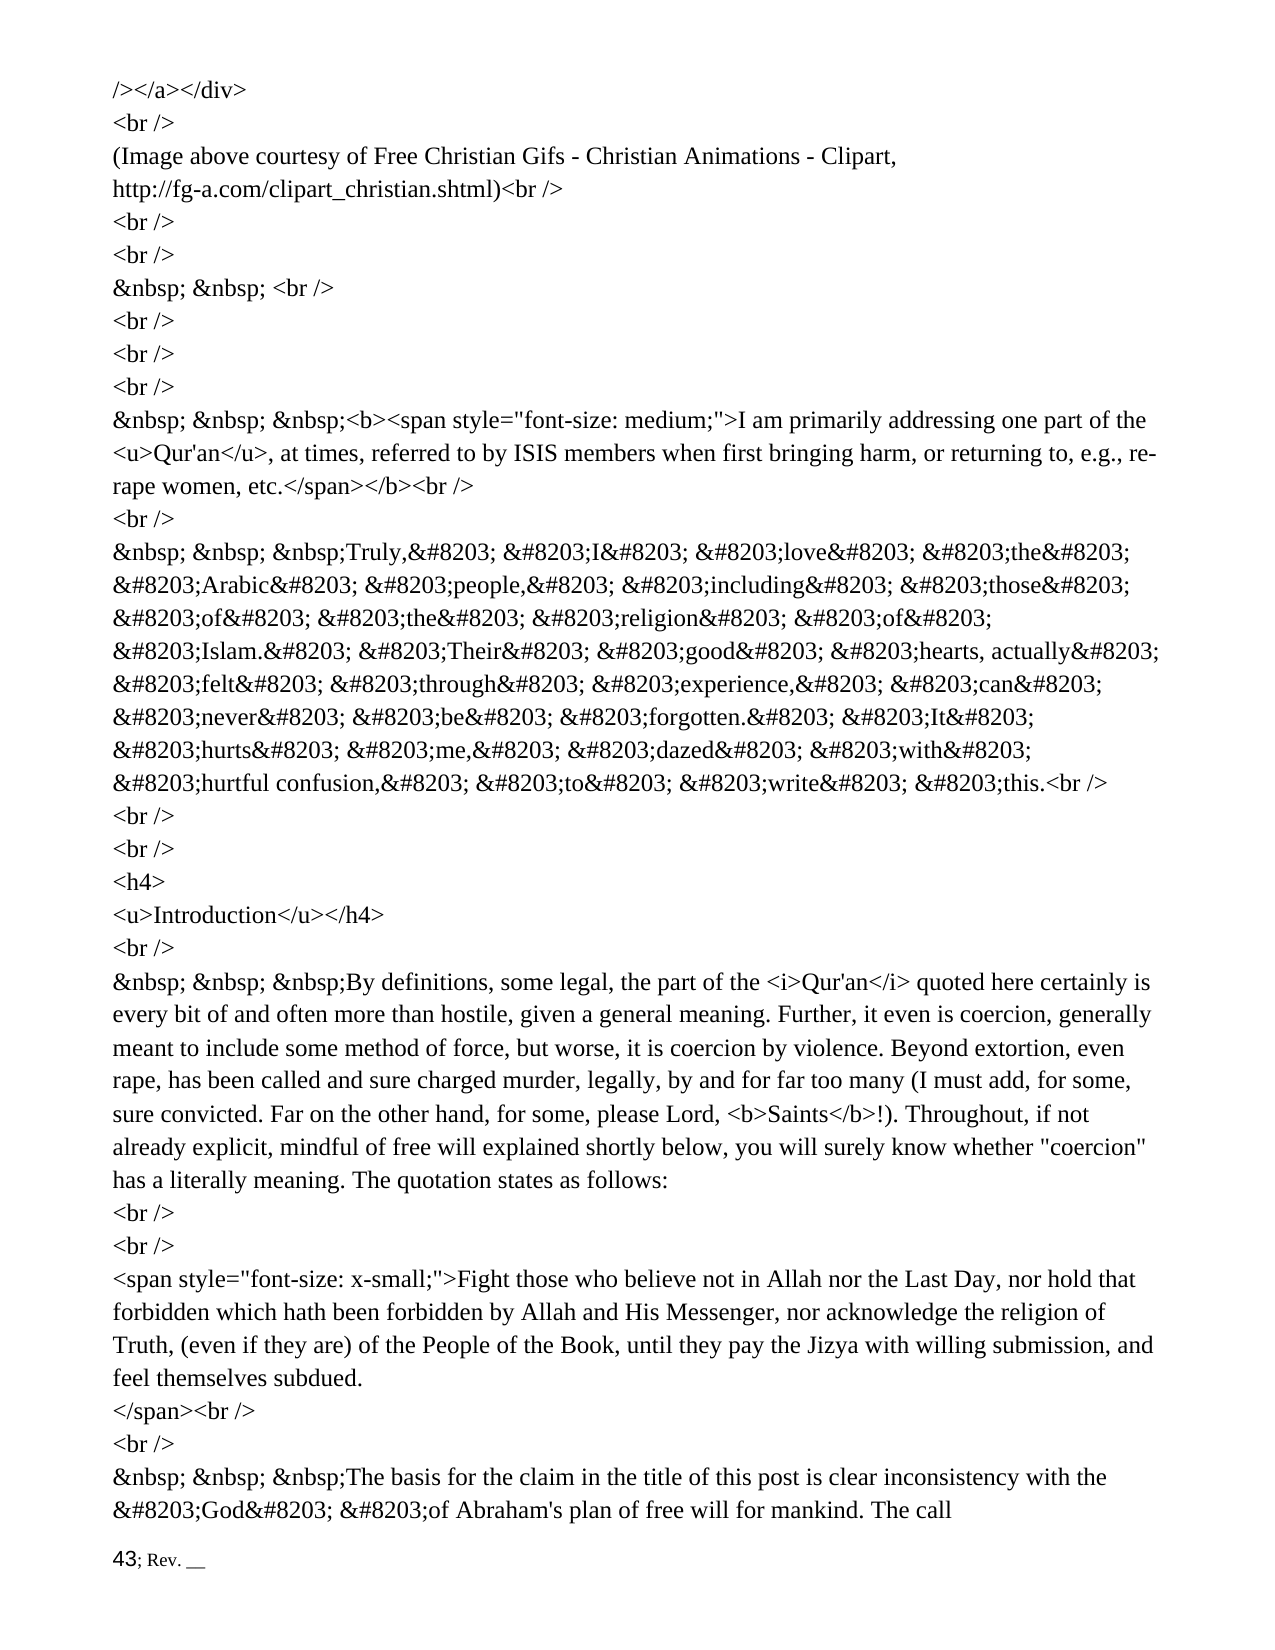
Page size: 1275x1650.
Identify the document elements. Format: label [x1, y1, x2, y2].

text [112, 75, 1162, 1524]
